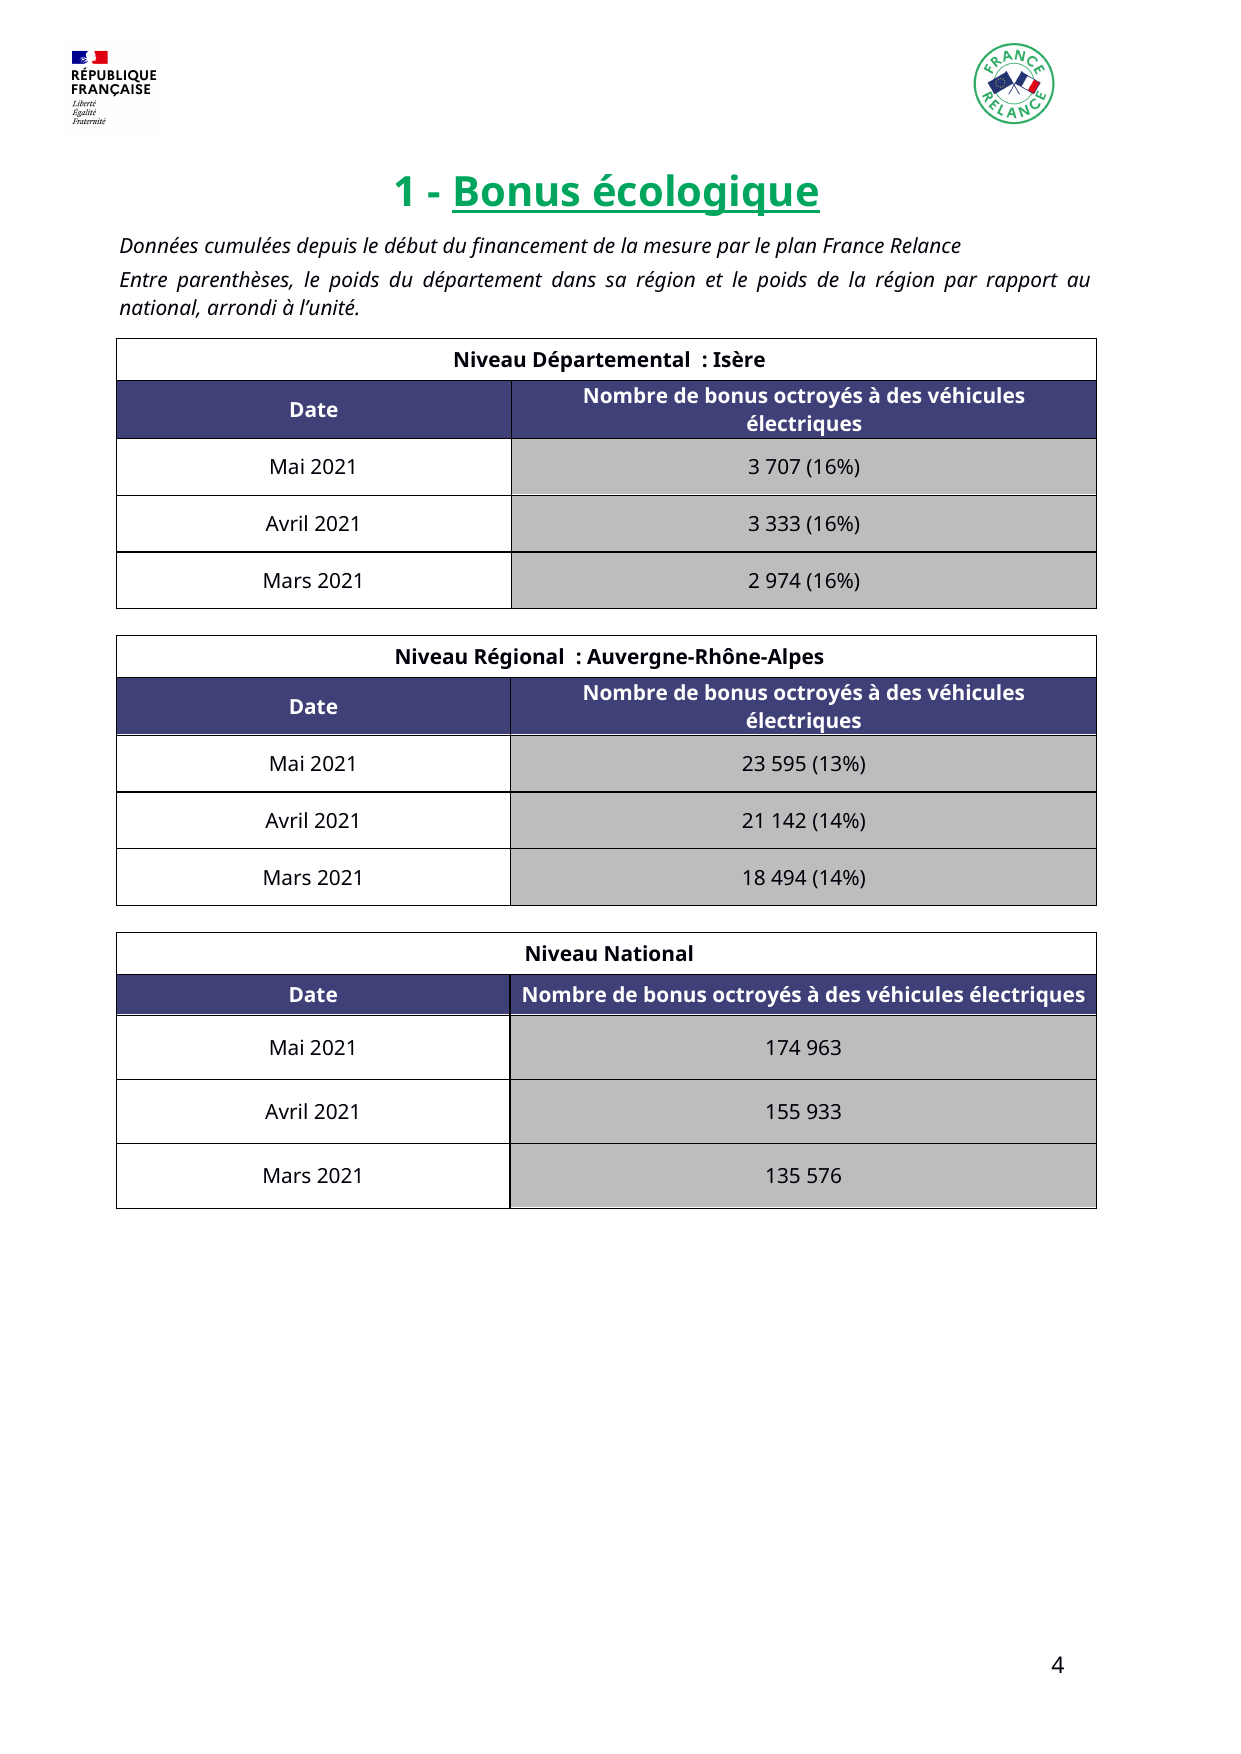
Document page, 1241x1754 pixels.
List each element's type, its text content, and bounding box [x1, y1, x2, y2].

picture [60, 39, 163, 133]
table_header Niveau Régional : Auvergne-Rhône-Alpes [117, 636, 1096, 677]
table_cell Mars 2021 [117, 553, 511, 608]
table_cell Avril 2021 [117, 793, 510, 848]
table_cell Nombre de bonus octroyés à des véhicules électriques [511, 678, 1096, 734]
table_cell Date [117, 678, 510, 734]
table_cell Avril 2021 [117, 1080, 509, 1143]
table_cell 3 333 (16%) [512, 496, 1096, 551]
subtitle 1 - Bonus écologique [119, 162, 1094, 219]
text Données cumulées depuis le début du financement de la mesure par le plan France Relance [119, 231, 1094, 260]
table_cell 155 933 [511, 1080, 1096, 1143]
table_header Niveau Départemental : Isère [117, 339, 1096, 380]
table_cell Mai 2021 [117, 736, 510, 791]
table_cell Date [117, 381, 511, 438]
table_cell Mai 2021 [117, 1016, 509, 1079]
picture [935, 31, 1082, 125]
text Entre parenthèses, le poids du département dans sa région et le poids de la région par rapport au national, arrondi à l’unité. [119, 265, 1094, 322]
table_cell Mars 2021 [117, 1144, 509, 1207]
table_cell Mai 2021 [117, 439, 511, 494]
table_cell 135 576 [511, 1144, 1096, 1207]
table_cell 23 595 (13%) [511, 736, 1096, 791]
table_cell 21 142 (14%) [511, 793, 1096, 848]
table_cell 18 494 (14%) [511, 849, 1096, 905]
table_cell Nombre de bonus octroyés à des véhicules électriques [512, 381, 1096, 438]
table_cell Date [117, 975, 509, 1014]
table_cell 3 707 (16%) [512, 439, 1096, 494]
table_header Niveau National [117, 933, 1096, 973]
table_cell 174 963 [511, 1016, 1096, 1079]
table_cell Mars 2021 [117, 849, 510, 905]
table_cell Nombre de bonus octroyés à des véhicules électriques [511, 975, 1096, 1014]
table_cell 2 974 (16%) [512, 553, 1096, 608]
table_cell Avril 2021 [117, 496, 511, 551]
